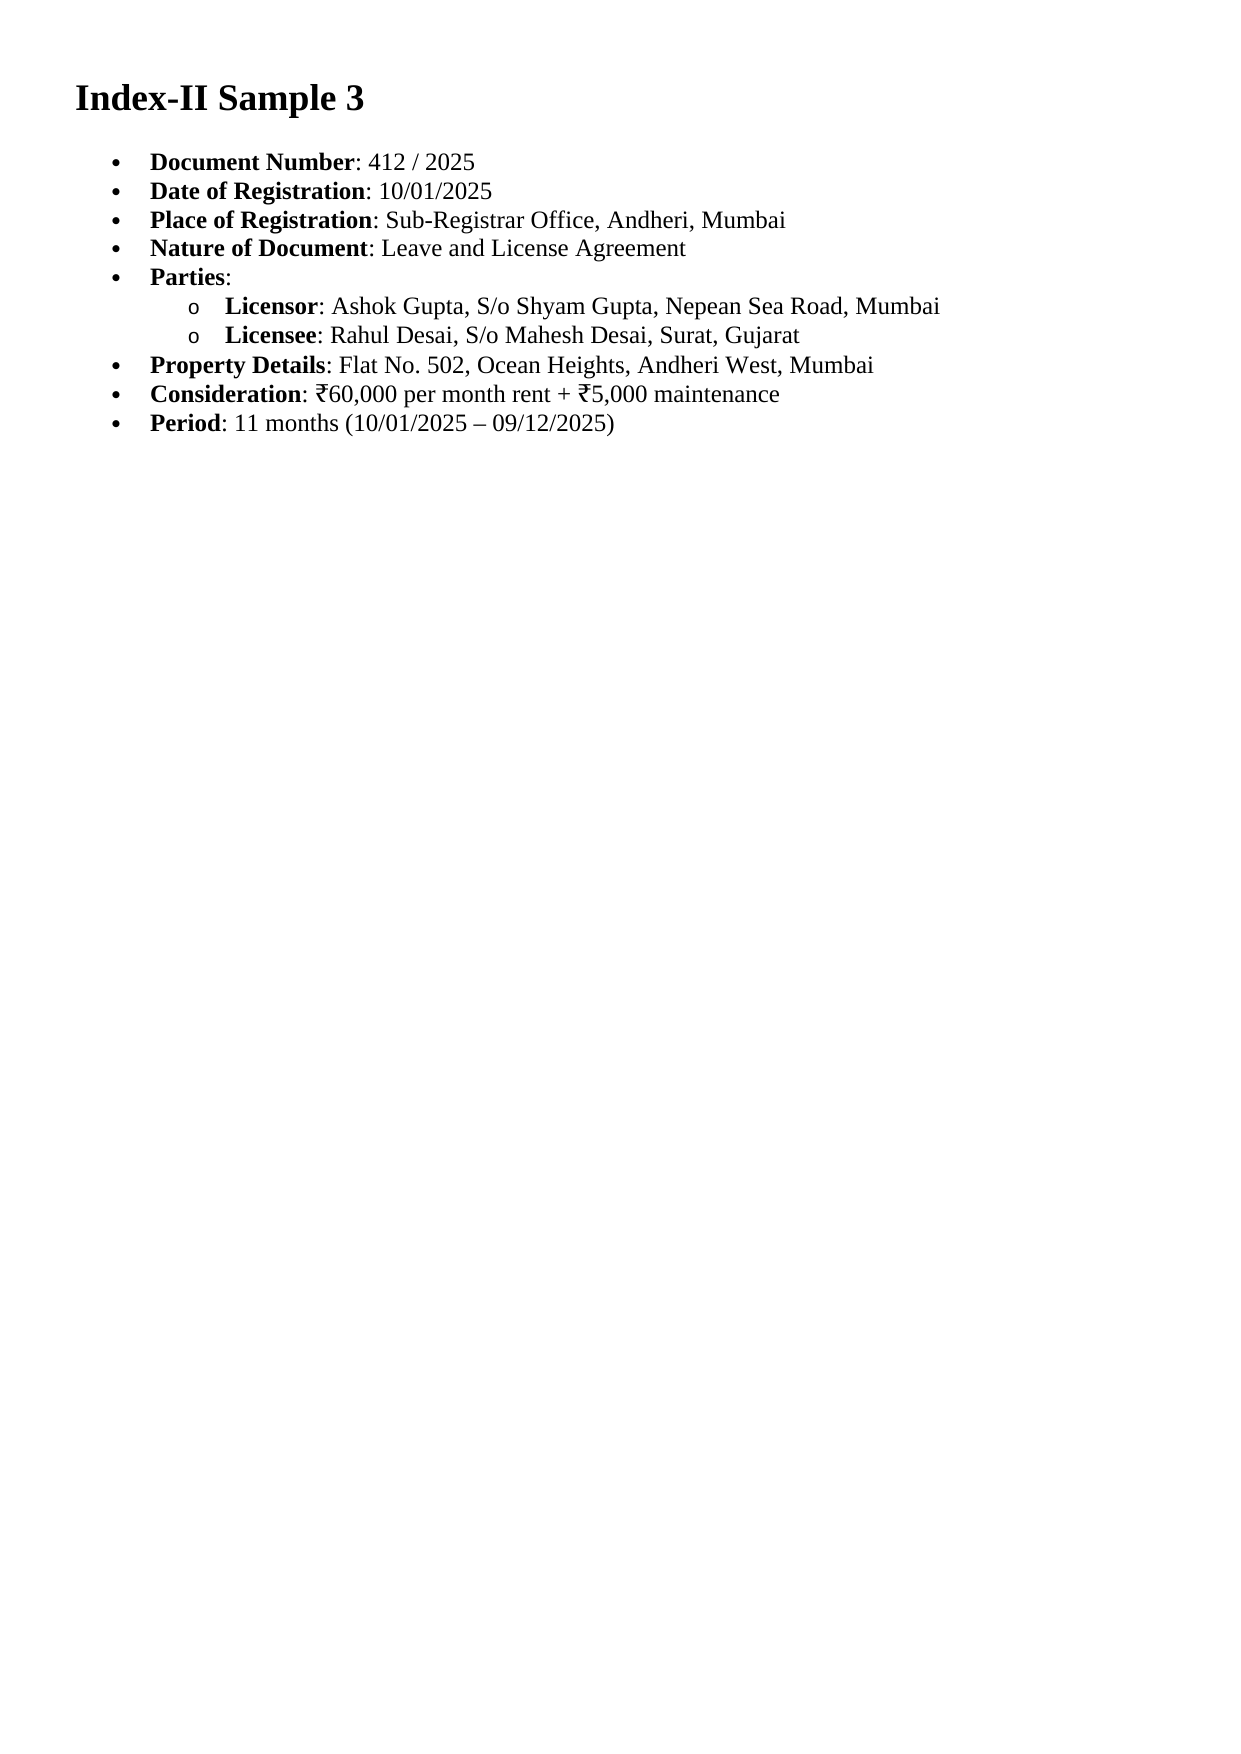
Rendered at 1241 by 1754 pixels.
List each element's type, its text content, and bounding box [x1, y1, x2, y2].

text Index-II Sample 3 [75, 75, 1165, 118]
list Parties: [112, 262, 1165, 291]
list Licensee: Rahul Desai, S/o Mahesh Desai, Surat, Gujarat [187, 321, 1165, 350]
list Consideration: ₹60,000 per month rent + ₹5,000 maintenance [112, 379, 1165, 408]
list Nature of Document: Leave and License Agreement [112, 233, 1165, 262]
list Place of Registration: Sub-Registrar Office, Andheri, Mumbai [112, 205, 1165, 233]
list Date of Registration: 10/01/2025 [112, 176, 1165, 205]
list Property Details: Flat No. 502, Ocean Heights, Andheri West, Mumbai [112, 350, 1165, 379]
list Period: 11 months (10/01/2025 – 09/12/2025) [112, 408, 1165, 436]
list Document Number: 412 / 2025 [112, 147, 1165, 176]
list Licensor: Ashok Gupta, S/o Shyam Gupta, Nepean Sea Road, Mumbai [187, 291, 1165, 321]
